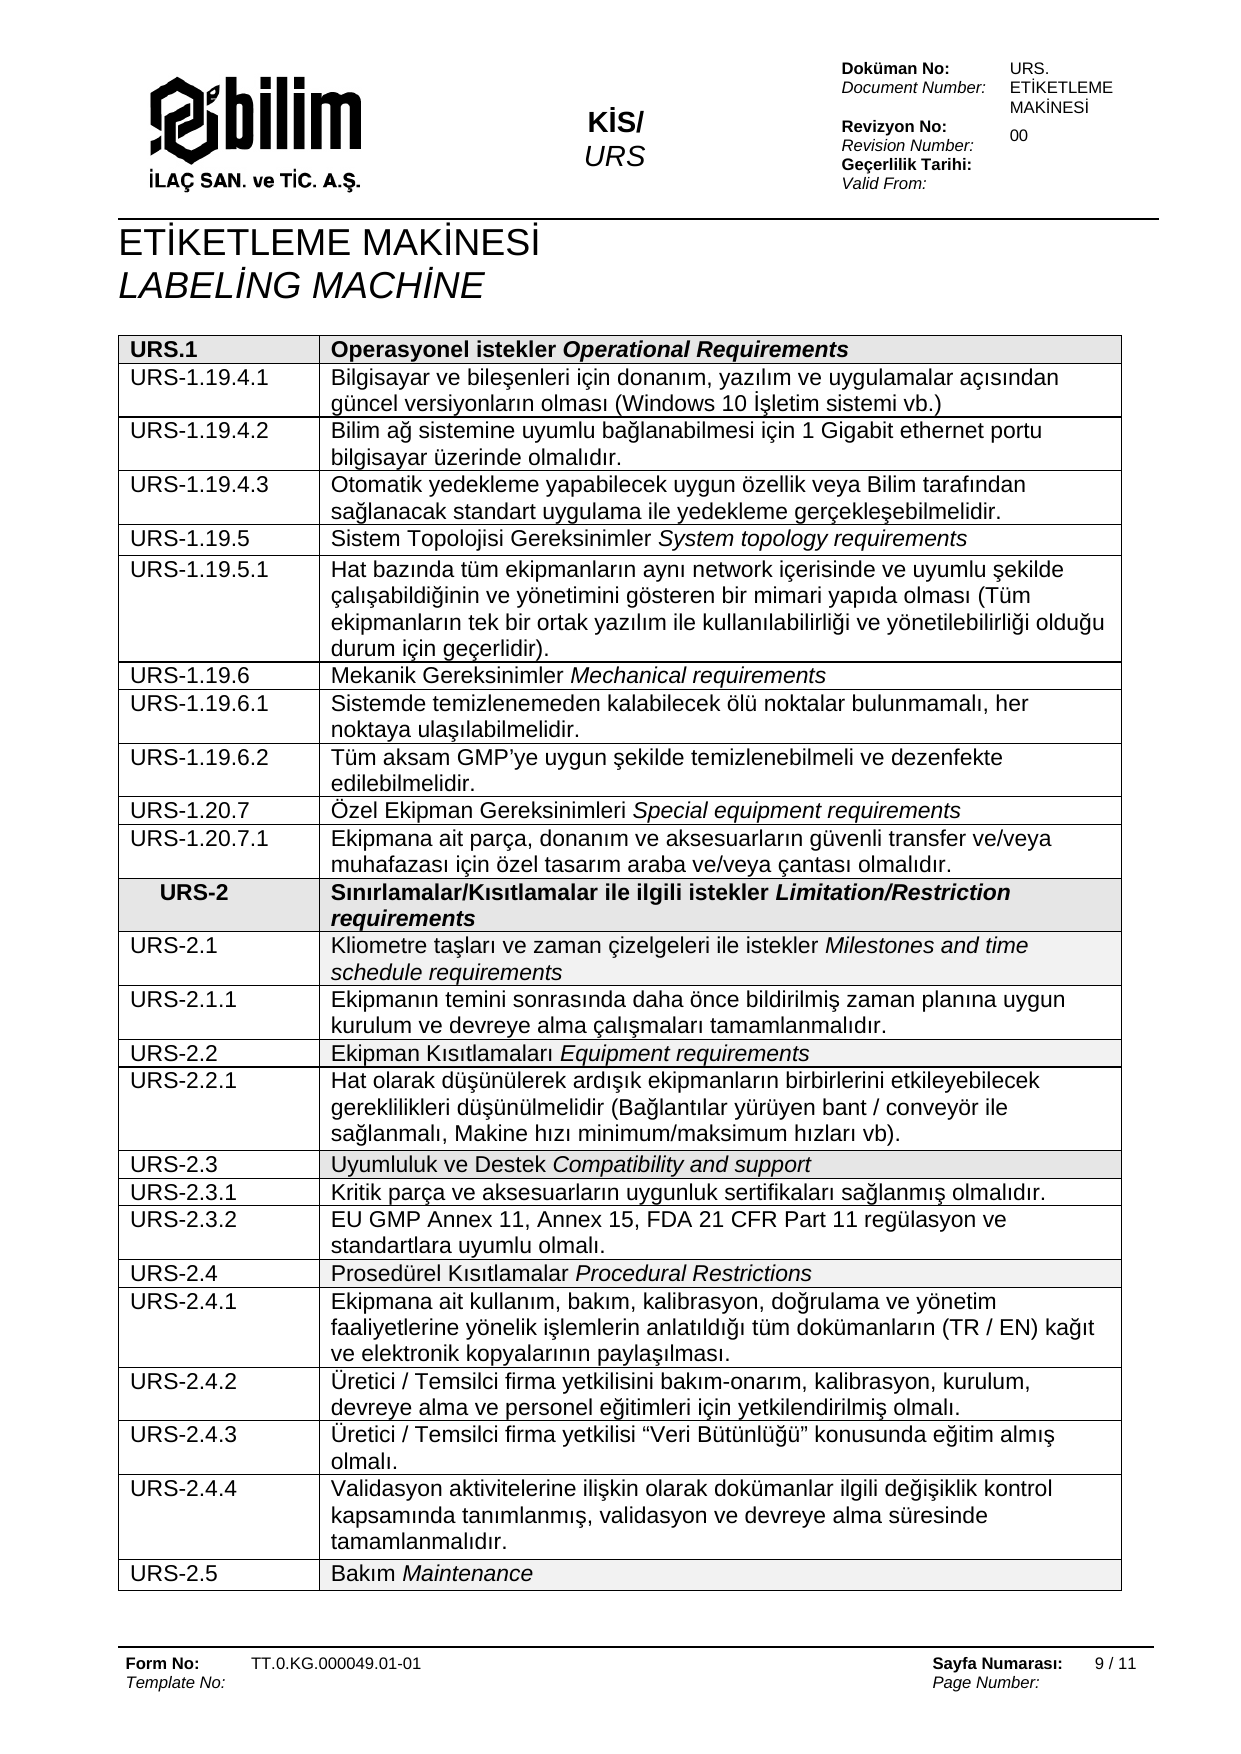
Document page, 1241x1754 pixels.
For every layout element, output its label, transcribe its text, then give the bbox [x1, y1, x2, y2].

table_cell Kliometre taşları ve zaman çizelgeleri ile istekler Milestones and time schedule requirements [320, 932, 1121, 985]
table_cell URS-2.2.1 [119, 1068, 319, 1150]
table_cell URS-1.19.4.1 [119, 364, 319, 416]
table_cell Bilgisayar ve bileşenleri için donanım, yazılım ve uygulamalar açısından güncel versiyonların olması (Windows 10 İşletim sistemi vb.) [320, 364, 1121, 416]
table_cell Kritik parça ve aksesuarların uygunluk sertifikaları sağlanmış olmalıdır. [320, 1179, 1121, 1205]
table_cell URS-2.3 [119, 1151, 319, 1178]
table_cell Hat olarak düşünülerek ardışık ekipmanların birbirlerini etkileyebilecek gereklilikleri düşünülmelidir (Bağlantılar yürüyen bant / conveyör ile sağlanmalı, Makine hızı minimum/maksimum hızları vb). [320, 1068, 1121, 1150]
table_cell URS-2.3.1 [119, 1179, 319, 1205]
table_cell URS-1.19.6.2 [119, 744, 319, 796]
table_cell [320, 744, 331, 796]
table_header Operasyonel istekler Operational Requirements [320, 336, 1121, 363]
table_cell Sistemde temizlenemeden kalabilecek ölü noktalar bulunmamalı, her noktaya ulaşılabilmelidir. [320, 690, 1121, 742]
table_cell EU GMP Annex 11, Annex 15, FDA 21 CFR Part 11 regülasyon ve standartlara uyumlu olmalı. [320, 1206, 1121, 1259]
table_cell URS-2.4.4 [119, 1475, 319, 1559]
table_cell URS-2.4.2 [119, 1368, 319, 1420]
table_cell Ekipmana ait kullanım, bakım, kalibrasyon, doğrulama ve yönetim faaliyetlerine yönelik işlemlerin anlatıldığı tüm dokümanların (TR / EN) kağıt ve elektronik kopyalarının paylaşılması. [320, 1288, 1121, 1367]
table_cell URS-1.19.4.2 [119, 418, 319, 470]
table_cell Prosedürel Kısıtlamalar Procedural Restrictions [320, 1260, 1121, 1287]
table_cell URS-1.19.4.3 [119, 471, 319, 524]
table_cell Üretici / Temsilci firma yetkilisini bakım-onarım, kalibrasyon, kurulum, devreye alma ve personel eğitimleri için yetkilendirilmiş olmalı. [320, 1368, 1121, 1420]
table_cell URS-1.19.6 [119, 663, 319, 689]
table_cell URS-1.19.5 [119, 525, 319, 555]
table_cell Özel Ekipman Gereksinimleri Special equipment requirements [320, 797, 1121, 824]
table_cell Üretici / Temsilci firma yetkilisi “Veri Bütünlüğü” konusunda eğitim almış olmalı. [320, 1421, 1121, 1474]
table_cell URS-2.2 [119, 1040, 319, 1066]
table_cell Ekipmana ait parça, donanım ve aksesuarların güvenli transfer ve/veya muhafazası için özel tasarım araba ve/veya çantası olmalıdır. [320, 825, 1121, 877]
table_cell URS-1.20.7.1 [119, 825, 319, 877]
table_cell URS-2.4 [119, 1260, 319, 1287]
table_cell URS-1.19.5.1 [119, 556, 319, 661]
table_cell Uyumluluk ve Destek Compatibility and support [320, 1151, 1121, 1178]
table_cell URS-2.5 [119, 1560, 319, 1590]
table_cell URS-1.20.7 [119, 797, 319, 824]
table_cell Mekanik Gereksinimler Mechanical requirements [320, 663, 1121, 689]
table_cell Bilim ağ sistemine uyumlu bağlanabilmesi için 1 Gigabit ethernet portu bilgisayar üzerinde olmalıdır. [320, 418, 1121, 470]
table_cell URS-1.19.6.1 [119, 690, 319, 742]
table_cell URS-2.4.3 [119, 1421, 319, 1474]
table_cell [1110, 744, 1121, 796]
table_cell Sistem Topolojisi Gereksinimler System topology requirements [320, 525, 1121, 555]
table_cell URS-2.1.1 [119, 986, 319, 1039]
table_cell URS-2.4.1 [119, 1288, 319, 1367]
table_cell URS-2.3.2 [119, 1206, 319, 1259]
table_cell URS-2.1 [119, 932, 319, 985]
table_cell Hat bazında tüm ekipmanların aynı network içerisinde ve uyumlu şekilde çalışabildiğinin ve yönetimini gösteren bir mimari yapıda olması (Tüm ekipmanların tek bir ortak yazılım ile kullanılabilirliği ve yönetilebilirliği olduğu durum için geçerlidir). [320, 556, 1121, 661]
table_cell Otomatik yedekleme yapabilecek uygun özellik veya Bilim tarafından sağlanacak standart uygulama ile yedekleme gerçekleşebilmelidir. [320, 471, 1121, 524]
picture [125, 59, 390, 213]
table_cell Ekipman Kısıtlamaları Equipment requirements [320, 1040, 1121, 1066]
table_header URS.1 [119, 336, 319, 363]
table_cell Sınırlamalar/Kısıtlamalar ile ilgili istekler Limitation/Restriction requirements [320, 879, 1121, 931]
table_cell Ekipmanın temini sonrasında daha önce bildirilmiş zaman planına uygun kurulum ve devreye alma çalışmaları tamamlanmalıdır. [320, 986, 1121, 1039]
table_cell Bakım Maintenance [320, 1560, 1121, 1590]
table_cell Validasyon aktivitelerine ilişkin olarak dokümanlar ilgili değişiklik kontrol kapsamında tanımlanmış, validasyon ve devreye alma süresinde tamamlanmalıdır. [320, 1475, 1121, 1559]
table_cell URS-2 [119, 879, 319, 931]
